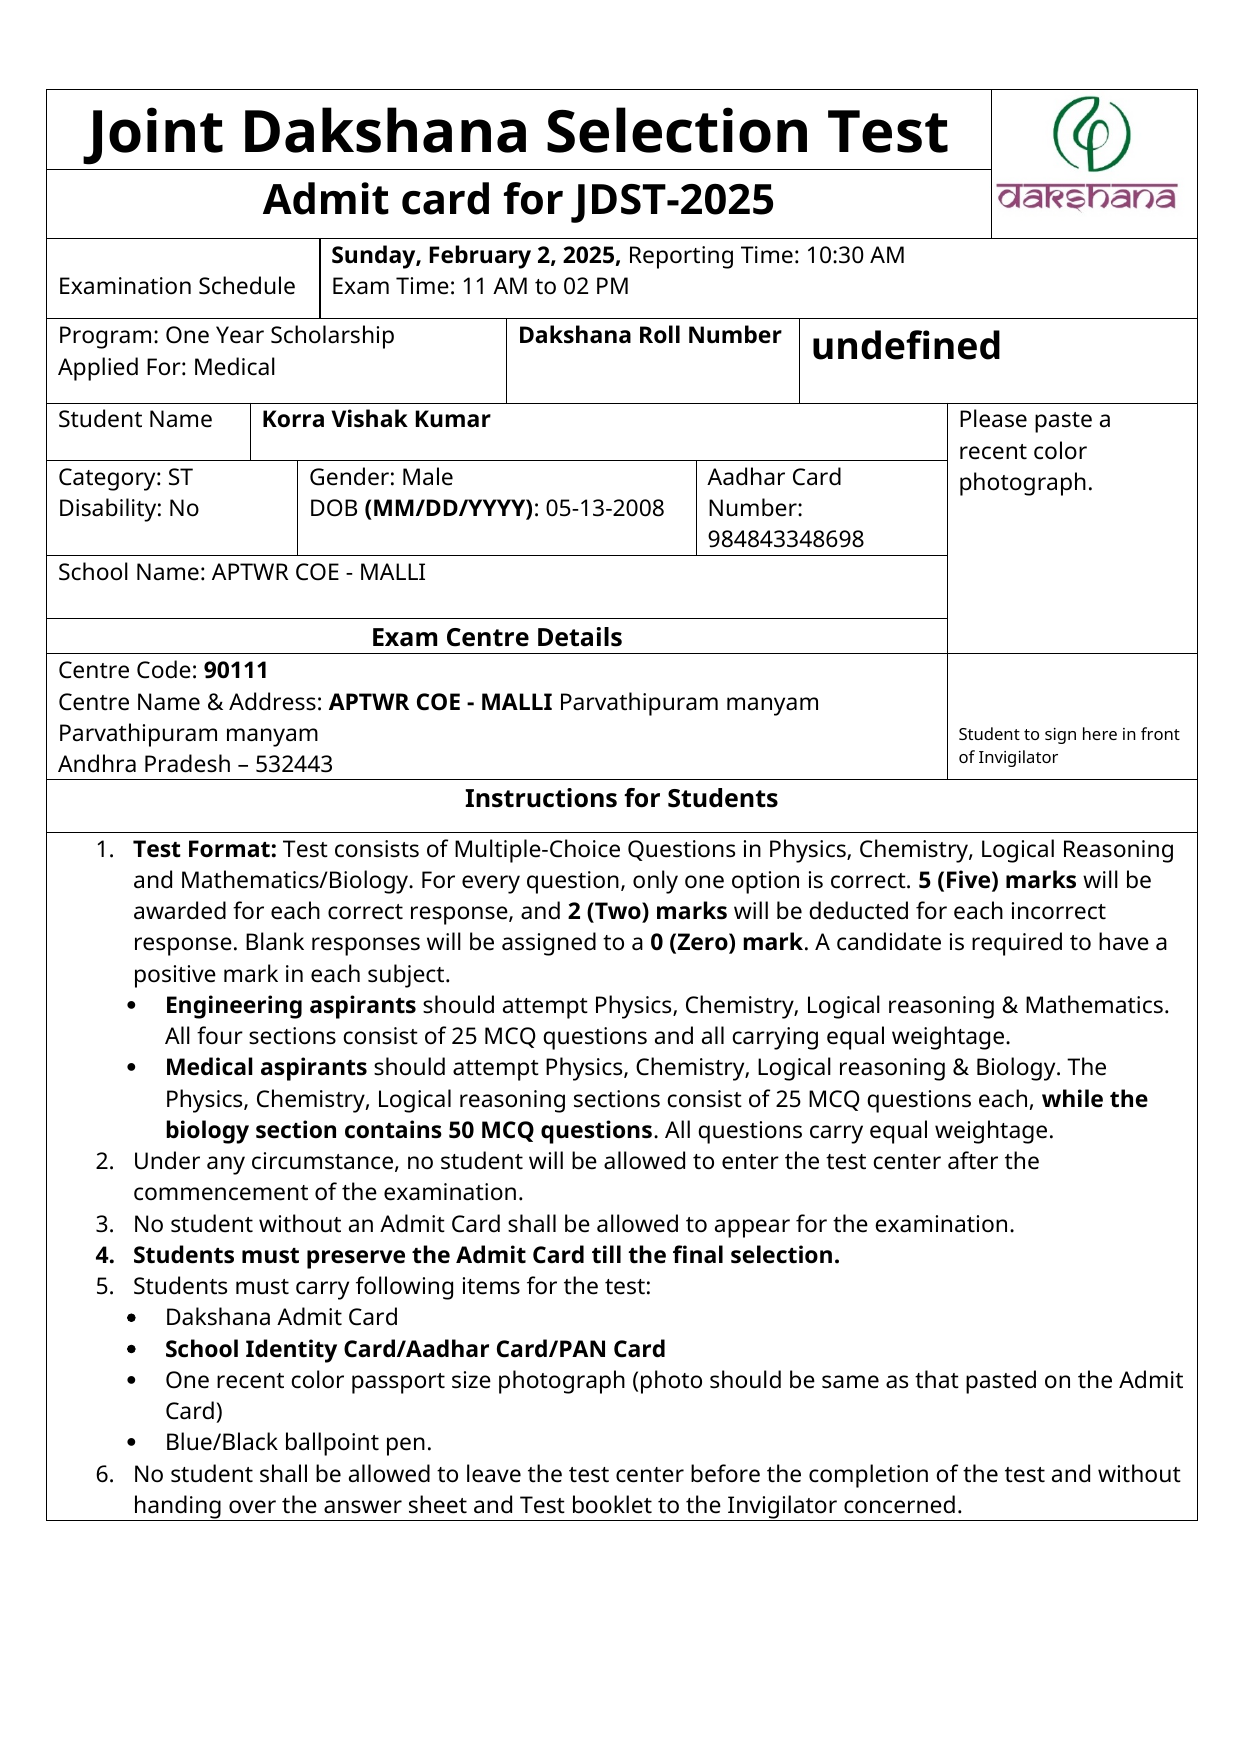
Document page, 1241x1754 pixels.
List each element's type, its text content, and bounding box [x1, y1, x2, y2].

table_cell Aadhar Card Number: 984843348698 [697, 461, 947, 555]
table_cell Dakshana Roll Number [507, 319, 799, 402]
table_cell Centre Code: 90111 Centre Name & Address: APTWR COE - MALLI Parvathipuram manyam Parvathipuram manyam Andhra Pradesh – 532443 [47, 654, 947, 779]
table_header Joint Dakshana Selection Test [47, 90, 991, 169]
table_cell Category: ST Disability: No [47, 461, 297, 555]
table_cell undefined [800, 319, 1197, 402]
table_cell Admit card for JDST-2025 [47, 170, 991, 238]
table_cell Instructions for Students [47, 780, 1197, 832]
table_cell Program: One Year Scholarship Applied For: Medical [47, 319, 506, 402]
table_cell Student to sign here in front of Invigilator [948, 654, 1197, 779]
table_cell Examination Schedule [47, 239, 319, 318]
table_cell Please paste a recent color photograph. [948, 404, 1197, 653]
table_cell Korra Vishak Kumar [251, 404, 947, 460]
table_cell School Name: APTWR COE - MALLI [47, 556, 947, 618]
table_cell Student Name [47, 404, 250, 460]
table_cell Gender: Male DOB (MM/DD/YYYY): 05-13-2008 [298, 461, 696, 555]
table_cell Sunday, February 2, 2025, Reporting Time: 10:30 AM Exam Time: 11 AM to 02 PM [321, 239, 1197, 318]
table_cell Test Format: Test consists of Multiple-Choice Questions in Physics, Chemistry, Logical Reasoning and Mathematics/Biology. For every question, only one option is correct. 5 (Five) marks will be awarded for each correct response, and 2 (Two) marks will be deducted for each incorrect response. Blank responses will be assigned to a 0 (Zero) mark. A candidate is required to have a positive mark in each subject. Engineering aspirants should attempt Physics, Chemistry, Logical reasoning & Mathematics. All four sections consist of 25 MCQ questions and all carrying equal weightage. Medical aspirants should attempt Physics, Chemistry, Logical reasoning & Biology. The Physics, Chemistry, Logical reasoning sections consist of 25 MCQ questions each, while the biology section contains 50 MCQ questions. All questions carry equal weightage. Under any circumstance, no student will be allowed to enter the test center after the commencement of the examination. No student without an Admit Card shall be allowed to appear for the examination. Students must preserve the Admit Card till the final selection. Students must carry following items for the test: Dakshana Admit Card School Identity Card/Aadhar Card/PAN Card One recent color passport size photograph (photo should be same as that pasted on the Admit Card) Blue/Black ballpoint pen. No student shall be allowed to leave the test center before the completion of the test and without handing over the answer sheet and Test booklet to the Invigilator concerned. [47, 833, 1197, 1520]
table_header [992, 90, 1197, 238]
table_cell Exam Centre Details [47, 619, 947, 653]
